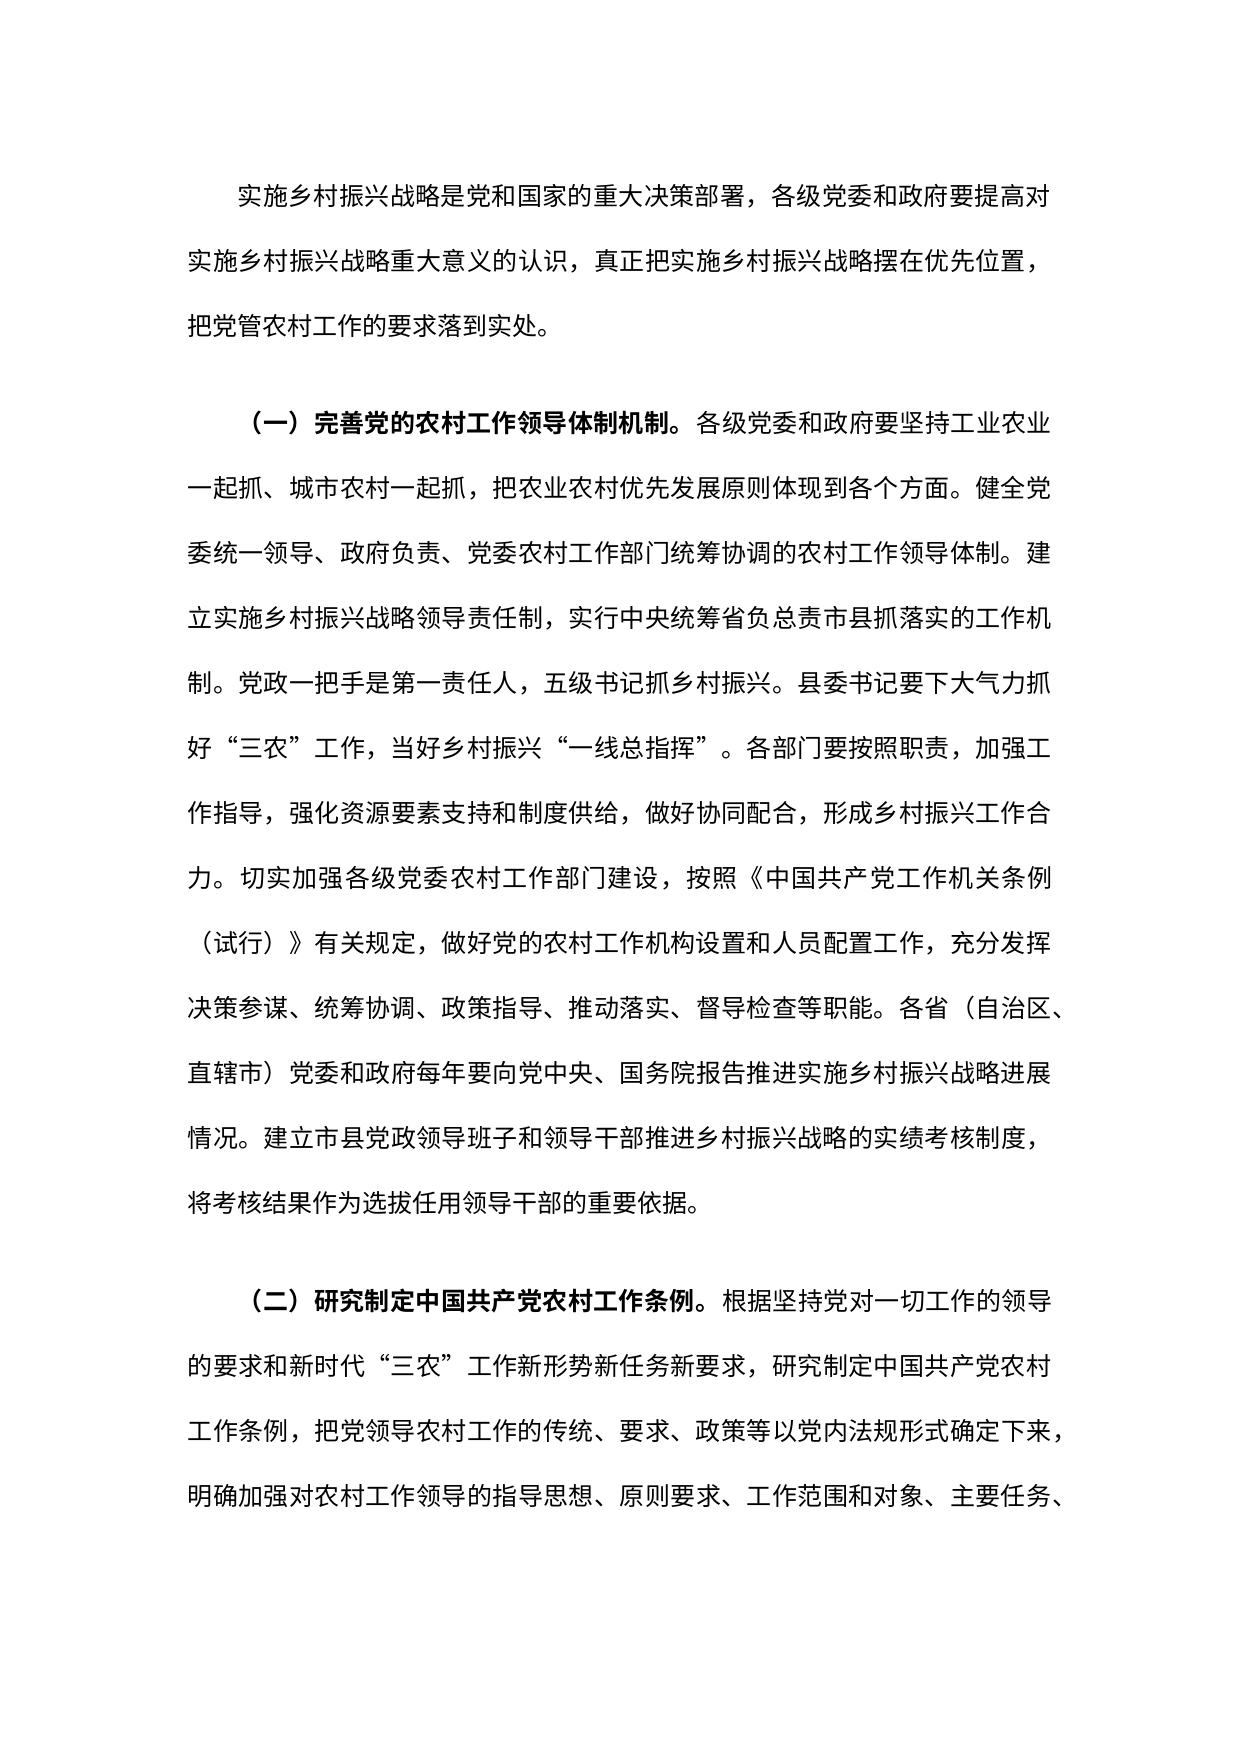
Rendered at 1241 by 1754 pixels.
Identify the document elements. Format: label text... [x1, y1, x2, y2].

text 实施乡村振兴战略是党和国家的重大决策部署，各级党委和政府要提高对实施乡村振兴战略重大意义的认识，真正把实施乡村振兴战略摆在优先位置，把党管农村工作的要求落到实处。 [187, 162, 1053, 357]
text （一）完善党的农村工作领导体制机制。各级党委和政府要坚持工业农业一起抓、城市农村一起抓，把农业农村优先发展原则体现到各个方面。健全党委统一领导、政府负责、党委农村工作部门统筹协调的农村工作领导体制。建立实施乡村振兴战略领导责任制，实行中央统筹省负总责市县抓落实的工作机制。党政一把手是第一责任人，五级书记抓乡村振兴。县委书记要下大气力抓好“三农”工作，当好乡村振兴“一线总指挥”。各部门要按照职责，加强工作指导，强化资源要素支持和制度供给，做好协同配合，形成乡村振兴工作合力。切实加强各级党委农村工作部门建设，按照《中国共产党工作机关条例（试行）》有关规定，做好党的农村工作机构设置和人员配置工作，充分发挥决策参谋、统筹协调、政策指导、推动落实、督导检查等职能。各省（自治区、直辖市）党委和政府每年要向党中央、国务院报告推进实施乡村振兴战略进展情况。建立市县党政领导班子和领导干部推进乡村振兴战略的实绩考核制度，将考核结果作为选拔任用领导干部的重要依据。 [187, 389, 1053, 1234]
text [187, 1267, 1053, 1527]
